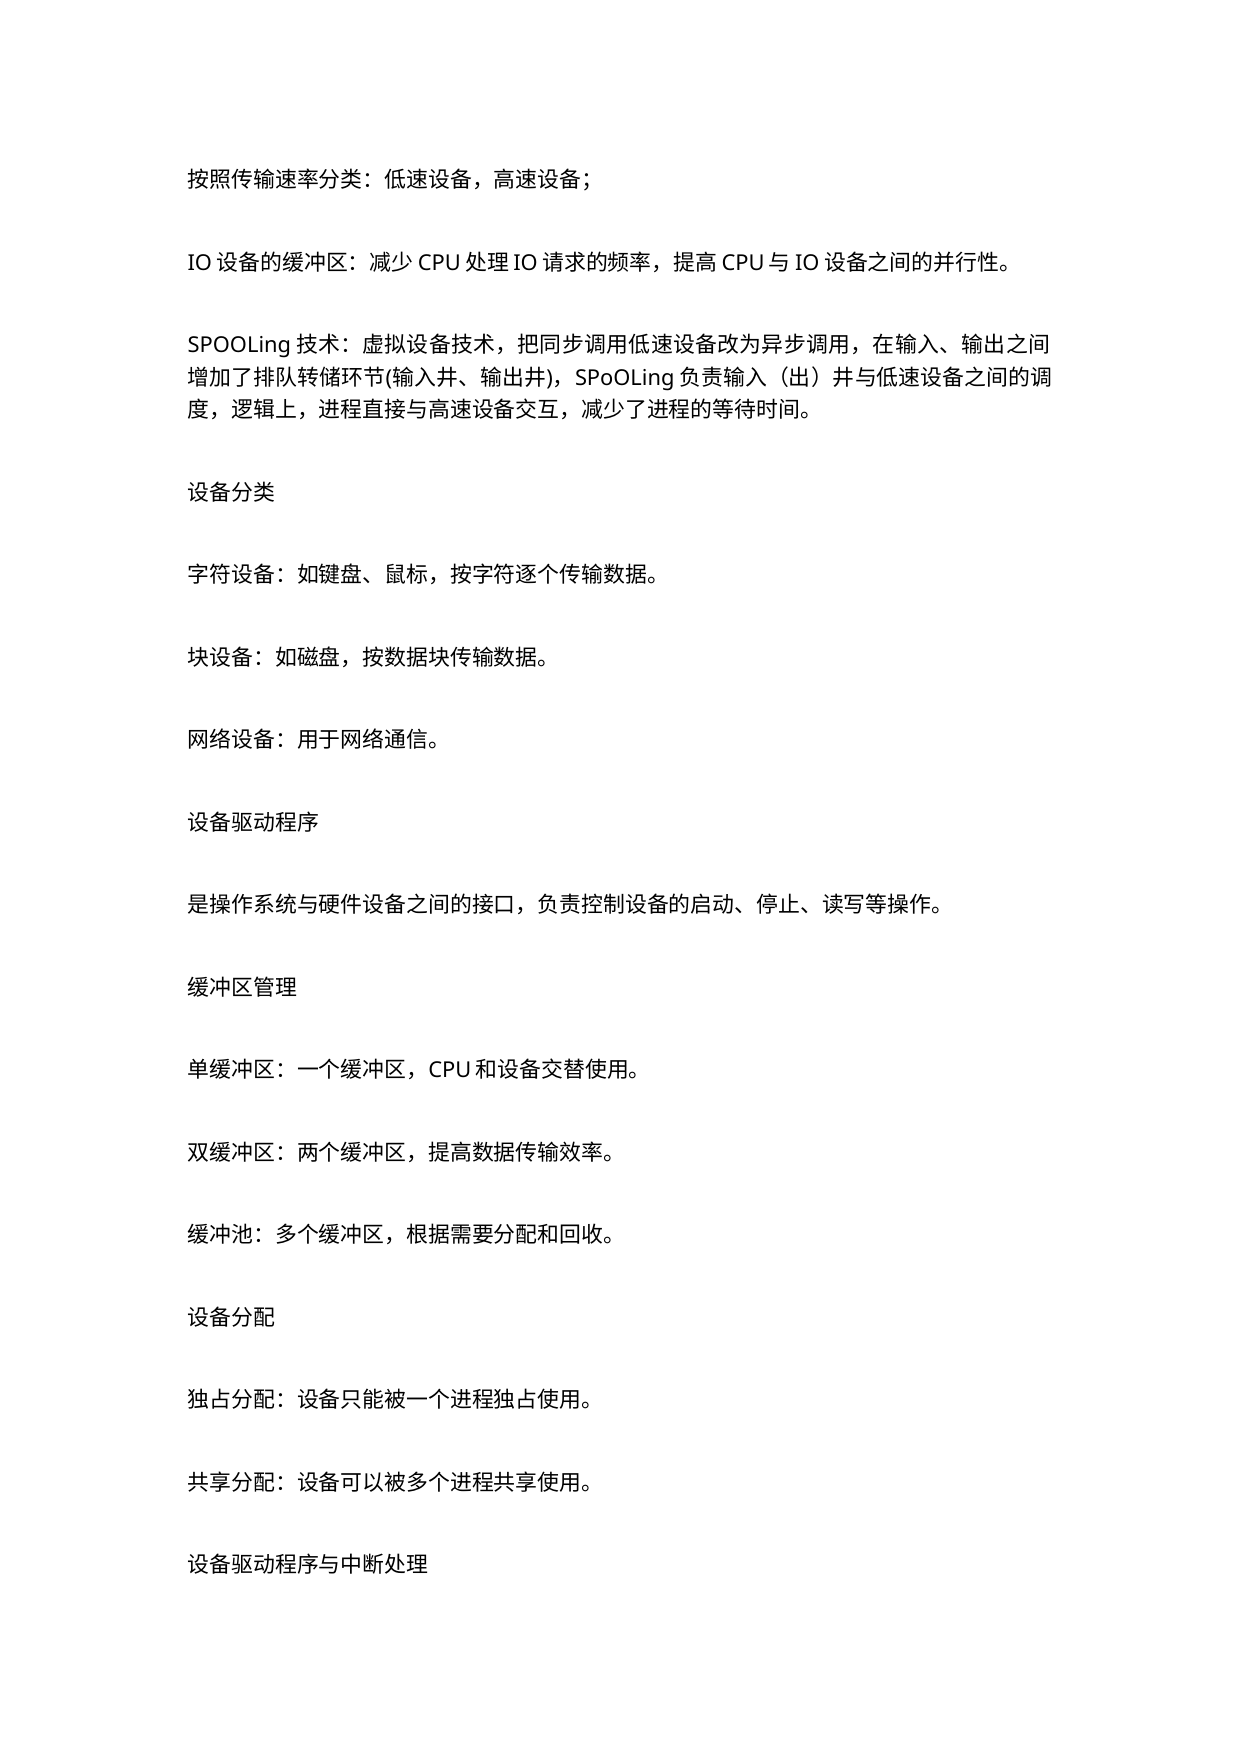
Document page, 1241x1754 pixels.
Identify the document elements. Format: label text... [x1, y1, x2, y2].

text SPOOLing技术：虚拟设备技术，把同步调用低速设备改为异步调用，在输入、输出之间增加了排队转储环节(输入井、输出井)，SPoOLing负责输入（出）井与低速设备之间的调度，逻辑上，进程直接与高速设备交互，减少了进程的等待时间。 [187, 327, 1053, 424]
text 单缓冲区：一个缓冲区，CPU和设备交替使用。 [187, 1052, 1053, 1084]
text 设备分类 [187, 474, 1053, 507]
text 缓冲池：多个缓冲区，根据需要分配和回收。 [187, 1217, 1053, 1249]
text 网络设备：用于网络通信。 [187, 722, 1053, 754]
text 双缓冲区：两个缓冲区，提高数据传输效率。 [187, 1134, 1053, 1167]
text 共享分配：设备可以被多个进程共享使用。 [187, 1464, 1053, 1497]
text 设备分配 [187, 1299, 1053, 1332]
text 字符设备：如键盘、鼠标，按字符逐个传输数据。 [187, 557, 1053, 589]
text IO设备的缓冲区：减少CPU处理IO请求的频率，提高CPU与IO设备之间的并行性。 [187, 244, 1053, 277]
text 设备驱动程序与中断处理 [187, 1547, 1053, 1579]
text 按照传输速率分类：低速设备，高速设备； [187, 162, 1053, 194]
text 块设备：如磁盘，按数据块传输数据。 [187, 639, 1053, 672]
text 设备驱动程序 [187, 804, 1053, 837]
text 独占分配：设备只能被一个进程独占使用。 [187, 1382, 1053, 1414]
text 缓冲区管理 [187, 969, 1053, 1002]
text 是操作系统与硬件设备之间的接口，负责控制设备的启动、停止、读写等操作。 [187, 887, 1053, 919]
